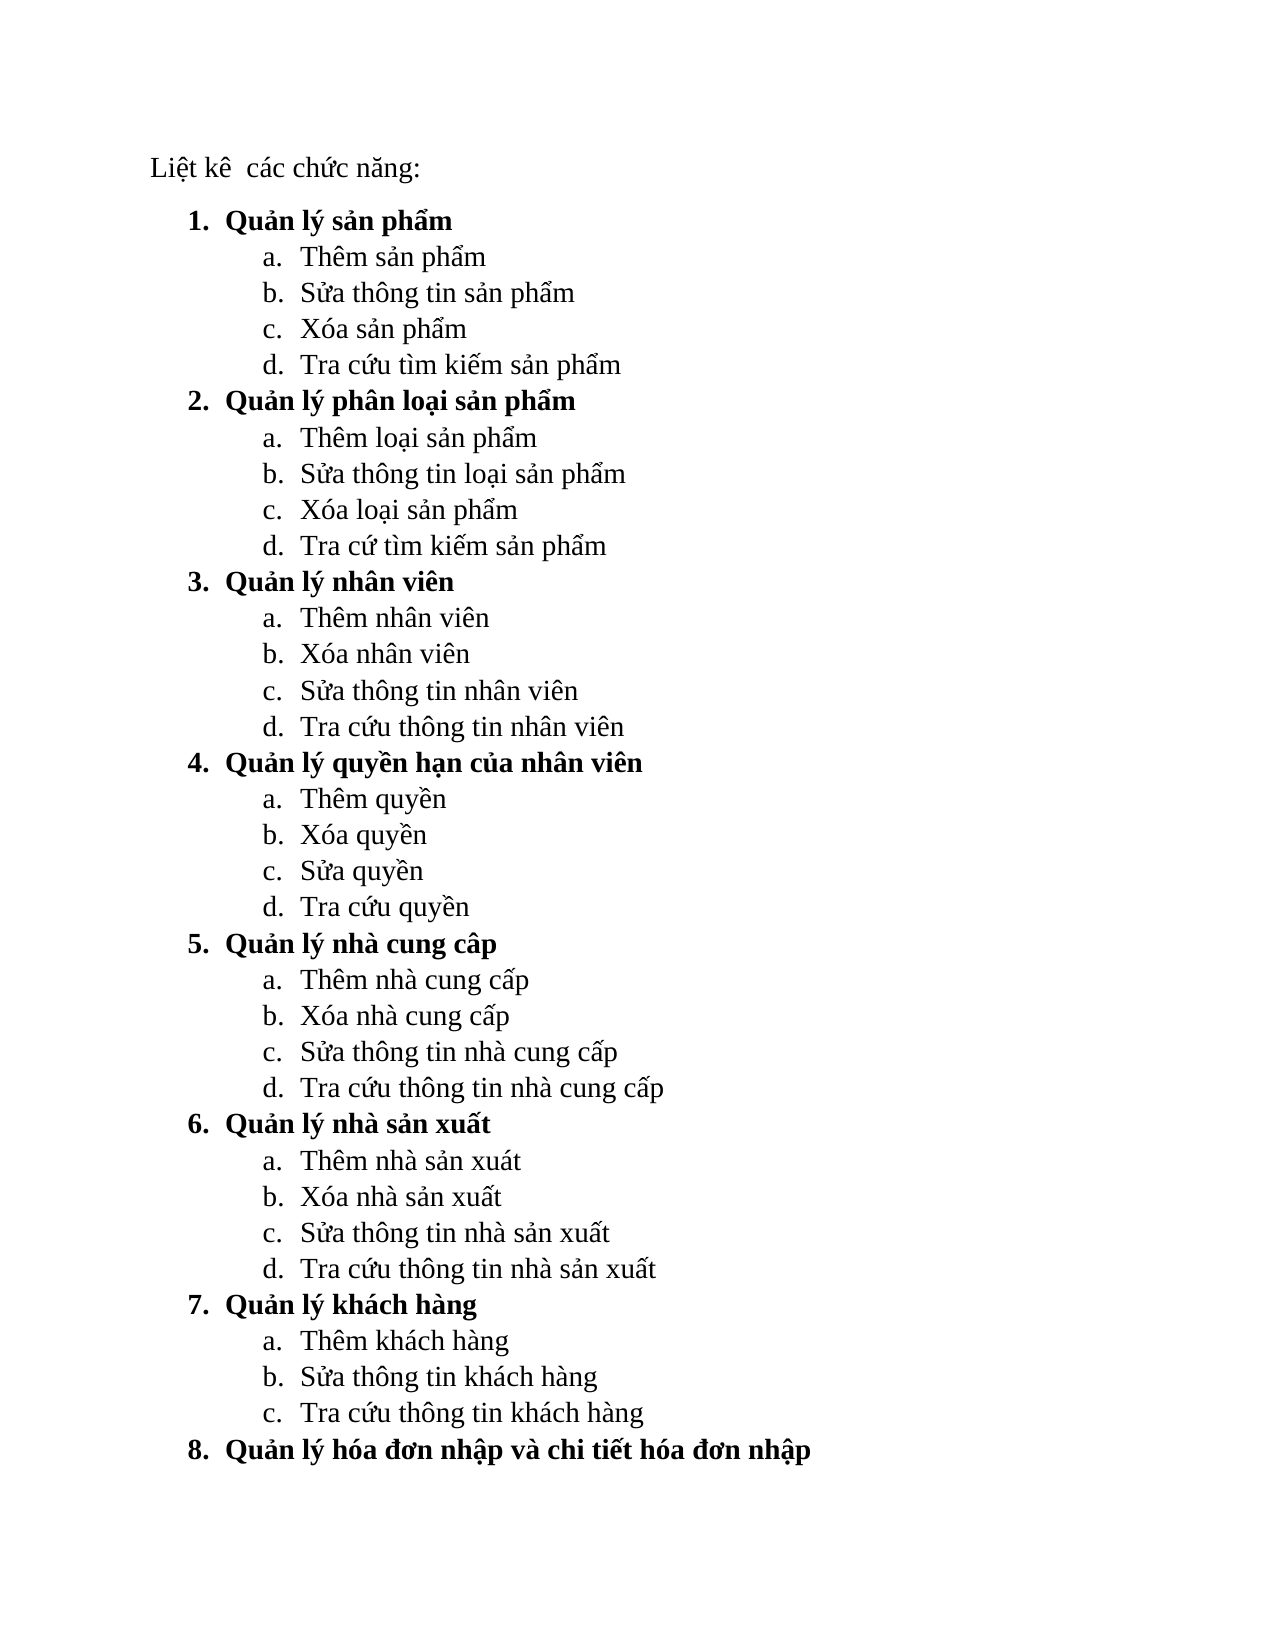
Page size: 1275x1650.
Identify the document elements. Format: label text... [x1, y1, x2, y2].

list Quản lý nhà cung câp [187, 926, 1125, 959]
list Thêm quyền [262, 781, 1125, 815]
list Sửa thông tin nhà cung cấp [262, 1034, 1125, 1068]
list Thêm khách hàng [262, 1323, 1125, 1357]
list Tra cứu tìm kiếm sản phẩm [262, 347, 1125, 381]
list Xóa loại sản phẩm [262, 492, 1125, 526]
list Tra cứu thông tin khách hàng [262, 1396, 1125, 1429]
list Sửa thông tin nhà sản xuất [262, 1215, 1125, 1248]
list Thêm nhân viên [262, 600, 1125, 634]
list Quản lý sản phẩm [187, 203, 1125, 236]
list Thêm loại sản phẩm [262, 420, 1125, 453]
list Thêm sản phẩm [262, 239, 1125, 272]
list Xóa nhân viên [262, 637, 1125, 670]
list Quản lý nhà sản xuất [187, 1106, 1125, 1140]
list Thêm nhà sản xuát [262, 1143, 1125, 1176]
list Sửa quyền [262, 853, 1125, 887]
list Xóa quyền [262, 817, 1125, 851]
list Tra cứu quyền [262, 889, 1125, 923]
list Sửa thông tin nhân viên [262, 673, 1125, 706]
list Tra cứu thông tin nhà cung cấp [262, 1070, 1125, 1104]
list Tra cứ tìm kiếm sản phẩm [262, 528, 1125, 562]
list Sửa thông tin khách hàng [262, 1359, 1125, 1393]
list Tra cứu thông tin nhà sản xuất [262, 1251, 1125, 1284]
list Thêm nhà cung cấp [262, 962, 1125, 995]
list Xóa nhà cung cấp [262, 998, 1125, 1032]
list Quản lý phân loại sản phẩm [187, 383, 1125, 417]
list Quản lý khách hàng [187, 1287, 1125, 1321]
list Quản lý hóa đơn nhập và chi tiết hóa đơn nhập [187, 1432, 1125, 1465]
list Tra cứu thông tin nhân viên [262, 709, 1125, 742]
list Xóa nhà sản xuất [262, 1179, 1125, 1212]
list Sửa thông tin loại sản phẩm [262, 456, 1125, 489]
text Liệt kê các chức năng: [150, 150, 1125, 183]
list Xóa sản phẩm [262, 311, 1125, 345]
list Quản lý nhân viên [187, 564, 1125, 598]
list Sửa thông tin sản phẩm [262, 275, 1125, 309]
list Quản lý quyền hạn của nhân viên [187, 745, 1125, 778]
